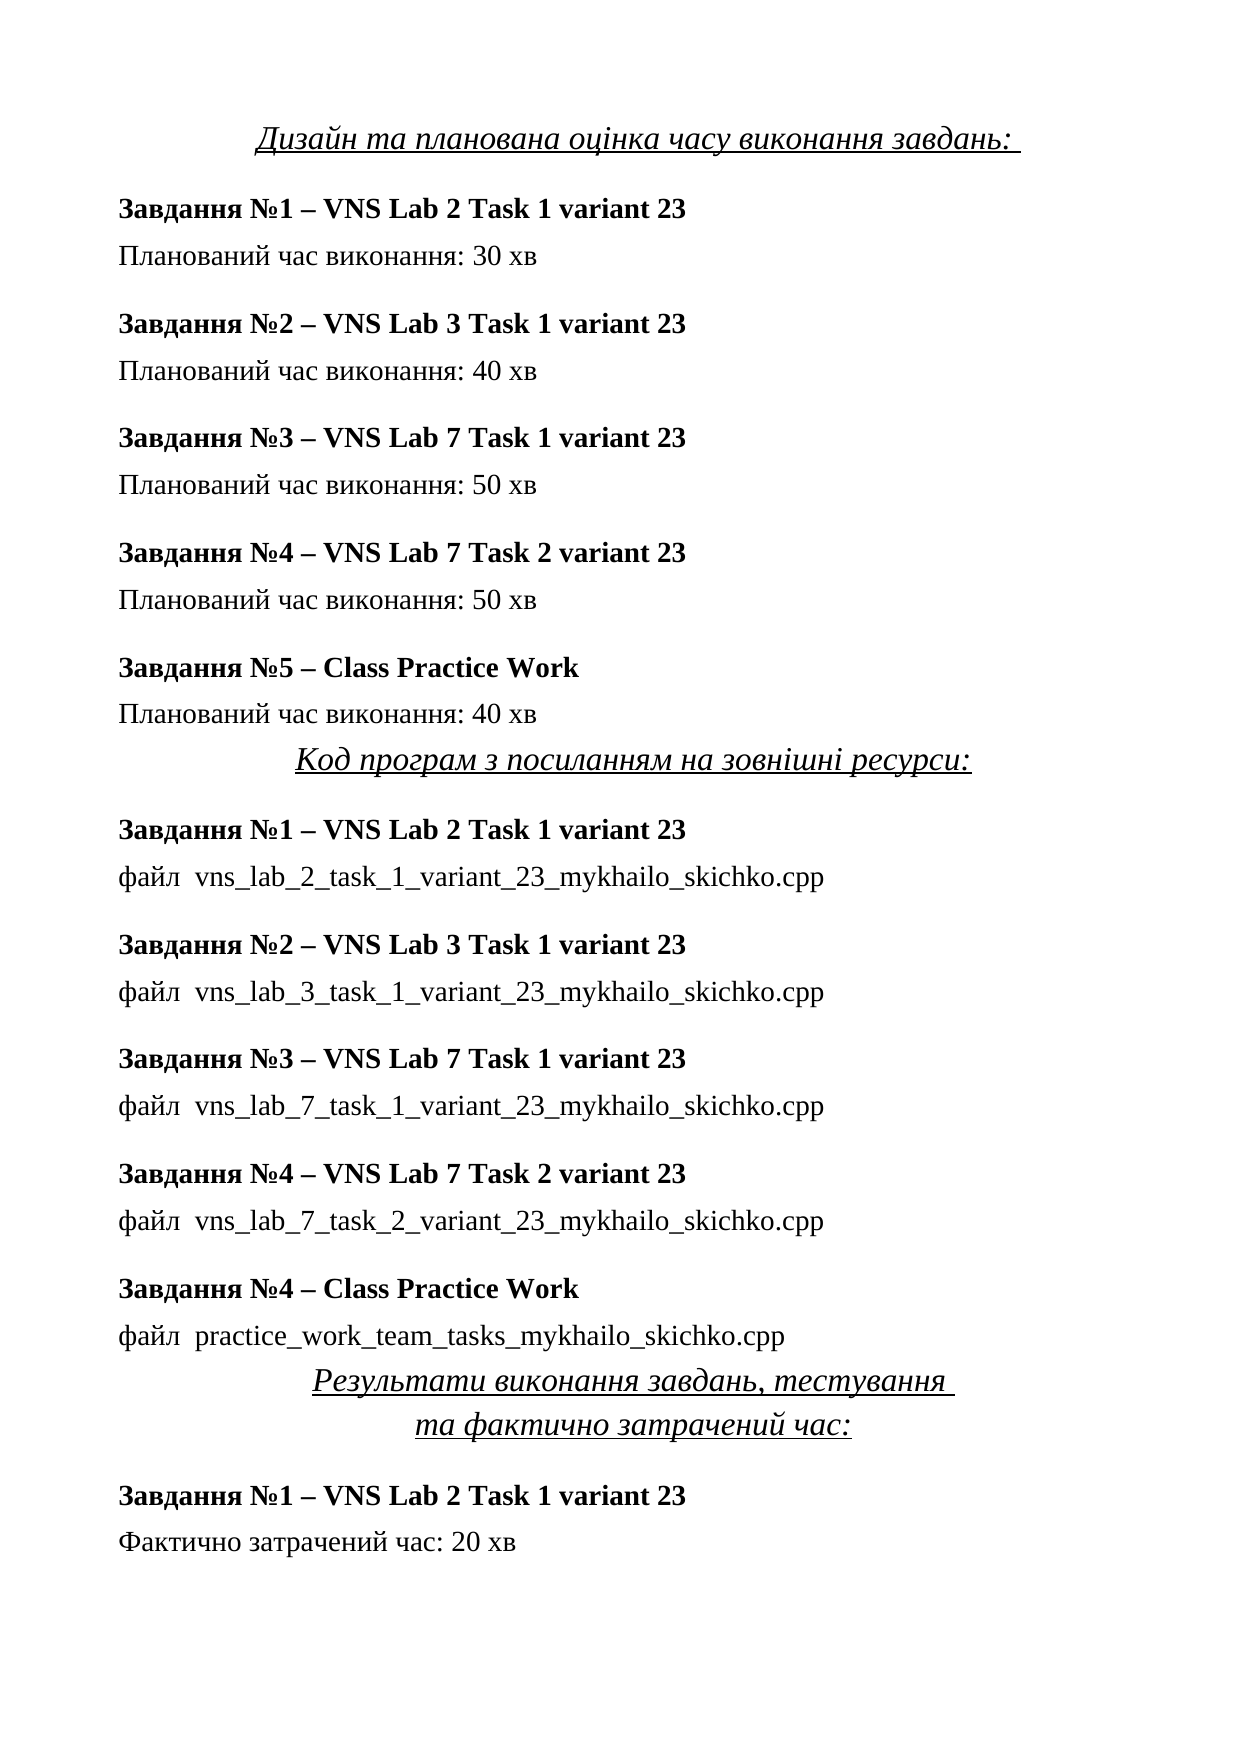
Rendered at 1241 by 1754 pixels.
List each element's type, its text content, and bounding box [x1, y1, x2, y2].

text Планований час виконання: 50 хв [118, 467, 1152, 501]
subtitle Завдання №1 – VNS Lab 2 Task 1 variant 23 [118, 1478, 1152, 1511]
subtitle Результати виконання завдань, тестування та фактично затрачений час: [118, 1360, 1152, 1443]
text Планований час виконання: 40 хв [118, 697, 1152, 730]
subtitle Код програм з посиланням на зовнішні ресурси: [118, 739, 1152, 778]
subtitle Завдання №4 – Class Practice Work [118, 1271, 1152, 1304]
text Планований час виконання: 40 хв [118, 353, 1152, 386]
subtitle Завдання №2 – VNS Lab 3 Task 1 variant 23 [118, 306, 1152, 339]
subtitle Завдання №4 – VNS Lab 7 Task 2 variant 23 [118, 535, 1152, 569]
text файл vns_lab_7_task_2_variant_23_mykhailo_skichko.cpp [118, 1203, 1152, 1237]
text файл vns_lab_2_task_1_variant_23_mykhailo_skichko.cpp [118, 859, 1152, 893]
subtitle Завдання №3 – VNS Lab 7 Task 1 variant 23 [118, 1042, 1152, 1075]
text файл practice_work_team_tasks_mykhailo_skichko.cpp [118, 1318, 1152, 1351]
text Планований час виконання: 30 хв [118, 238, 1152, 272]
text Планований час виконання: 50 хв [118, 582, 1152, 616]
subtitle Завдання №1 – VNS Lab 2 Task 1 variant 23 [118, 812, 1152, 846]
subtitle Завдання №4 – VNS Lab 7 Task 2 variant 23 [118, 1156, 1152, 1190]
subtitle Завдання №1 – VNS Lab 2 Task 1 variant 23 [118, 191, 1152, 225]
subtitle Завдання №2 – VNS Lab 3 Task 1 variant 23 [118, 927, 1152, 961]
subtitle Завдання №5 – Class Practice Work [118, 650, 1152, 683]
subtitle Дизайн та планована оцінка часу виконання завдань: [118, 118, 1152, 156]
text Фактично затрачений час: 20 хв [118, 1524, 1152, 1558]
text файл vns_lab_3_task_1_variant_23_mykhailo_skichko.cpp [118, 974, 1152, 1007]
text файл vns_lab_7_task_1_variant_23_mykhailo_skichko.cpp [118, 1088, 1152, 1122]
subtitle Завдання №3 – VNS Lab 7 Task 1 variant 23 [118, 421, 1152, 454]
